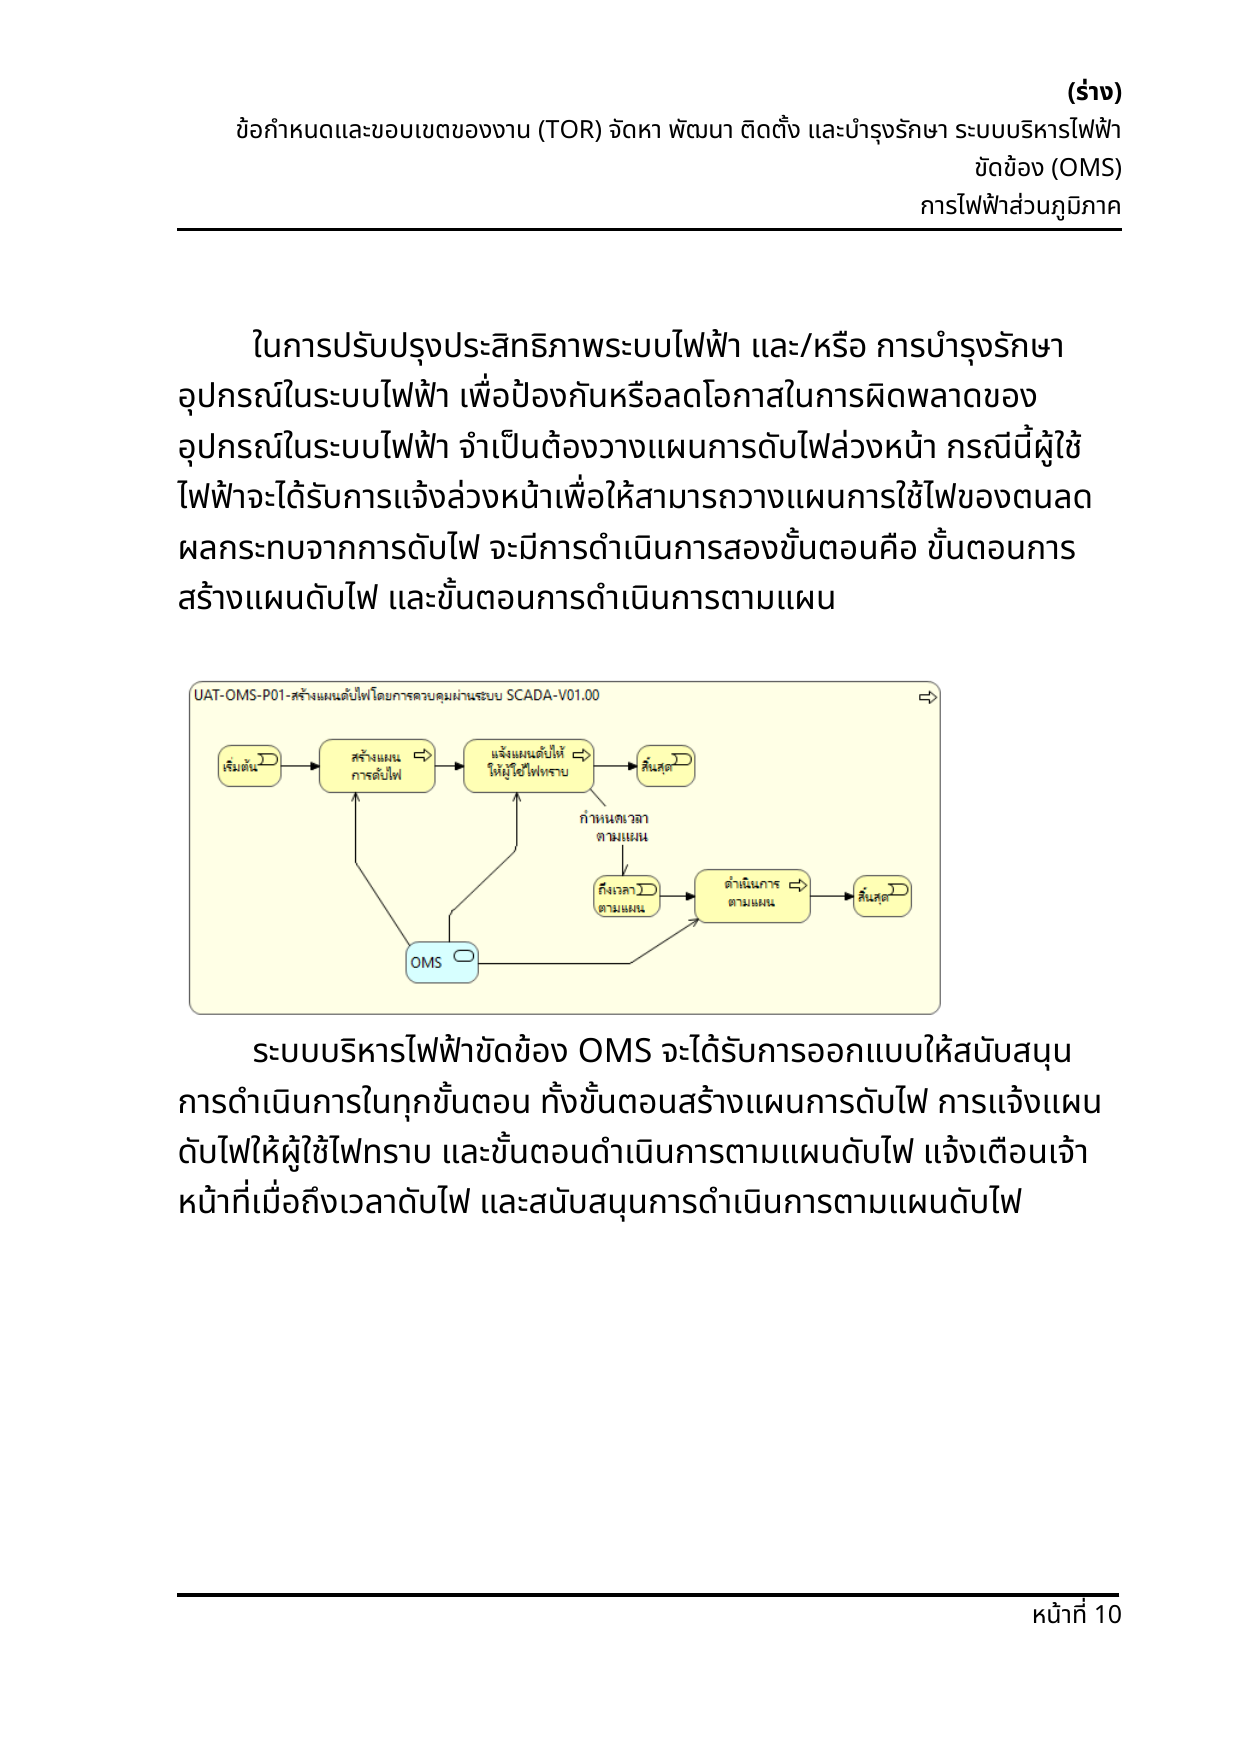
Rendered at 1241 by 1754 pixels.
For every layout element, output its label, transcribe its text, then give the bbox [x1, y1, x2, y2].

text ระบบบริหารไฟฟ้าขัดข้อง OMS จะได้รับการออกแบบให้สนับสนุนการดำเนินการในทุกขั้นตอน ทั้งขั้นตอนสร้างแผนการดับไฟ การแจ้งแผนดับไฟให้ผู้ใช้ไฟทราบ และขั้นตอนดำเนินการตามแผนดับไฟ แจ้งเตือนเจ้าหน้าที่เมื่อถึงเวลาดับไฟ และสนับสนุนการดำเนินการตามแผนดับไฟ [177, 1027, 1122, 1229]
picture [177, 670, 953, 1027]
